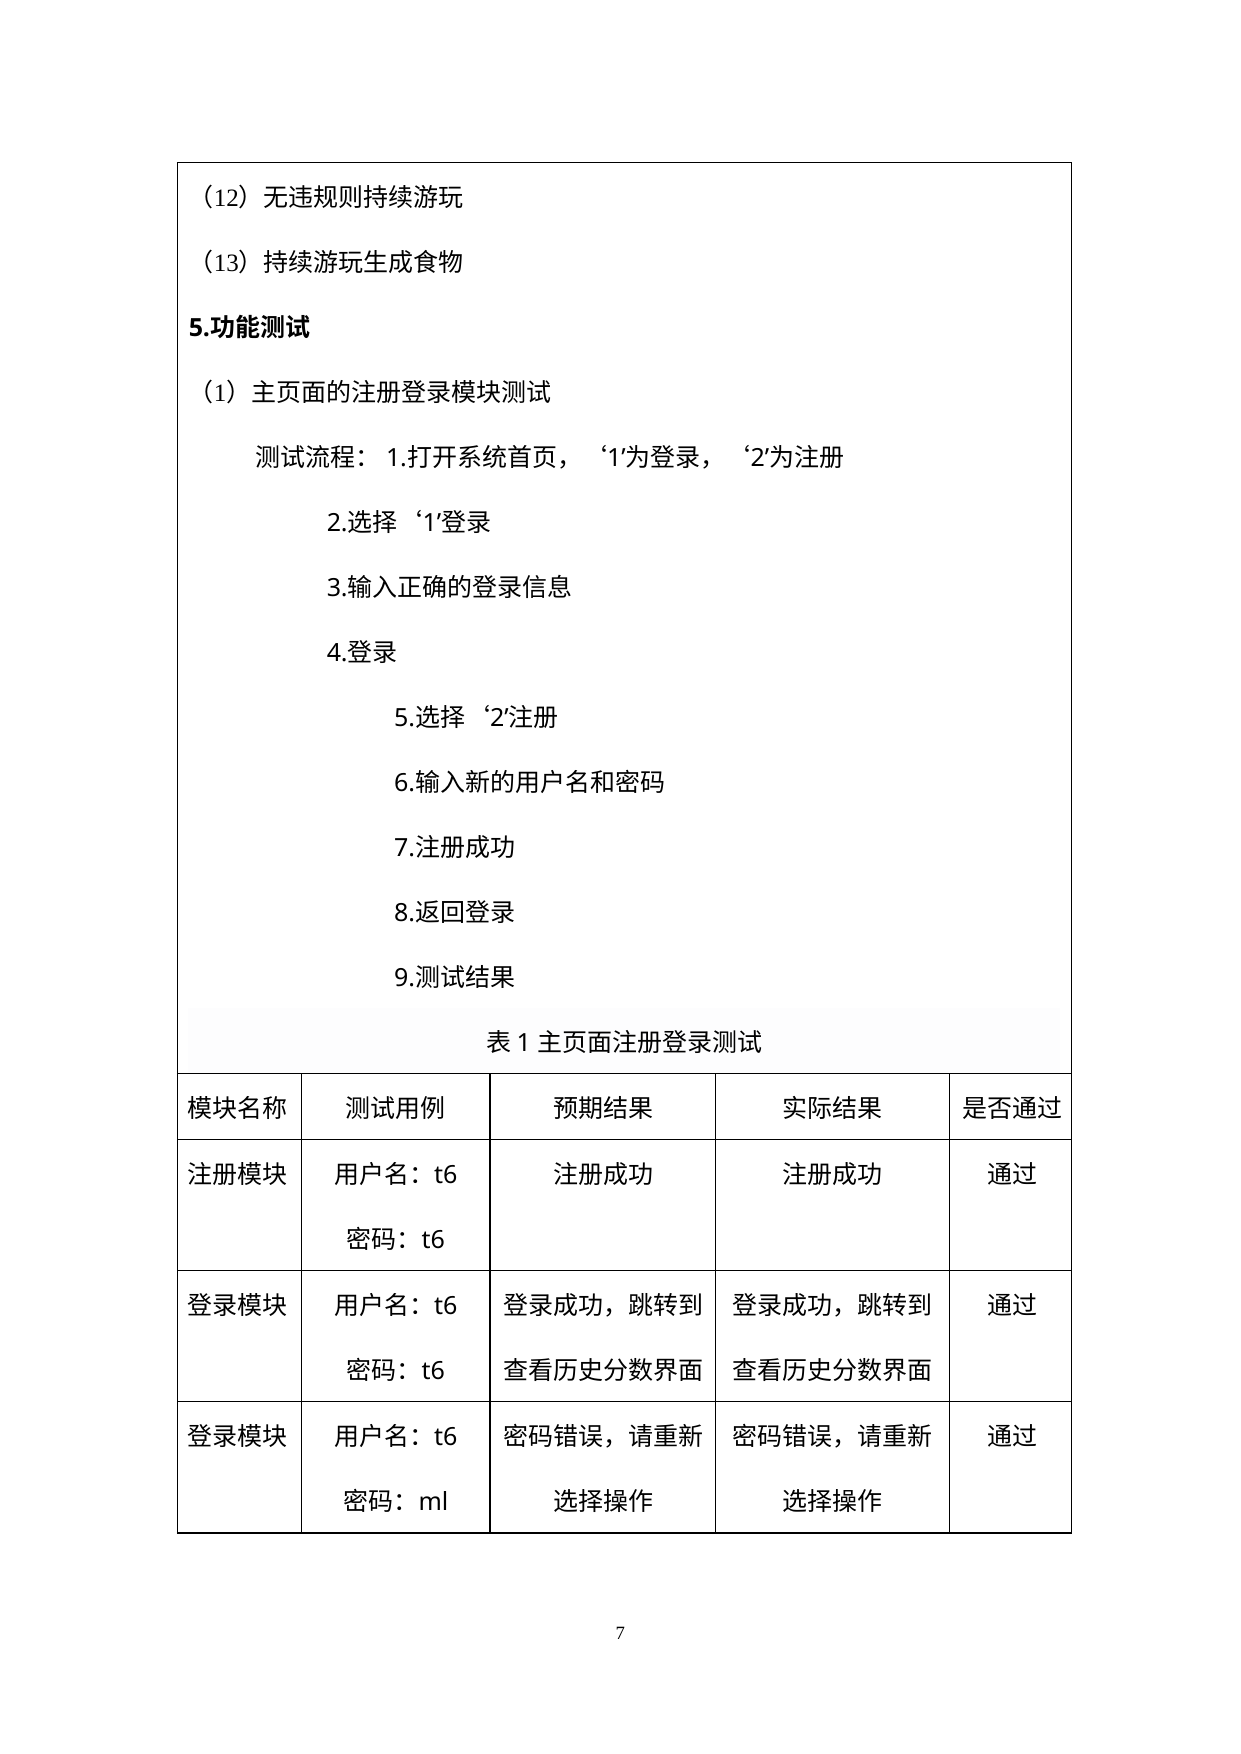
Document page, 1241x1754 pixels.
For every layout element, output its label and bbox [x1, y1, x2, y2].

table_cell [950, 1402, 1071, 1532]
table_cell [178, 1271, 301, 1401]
table_cell [178, 163, 1071, 1073]
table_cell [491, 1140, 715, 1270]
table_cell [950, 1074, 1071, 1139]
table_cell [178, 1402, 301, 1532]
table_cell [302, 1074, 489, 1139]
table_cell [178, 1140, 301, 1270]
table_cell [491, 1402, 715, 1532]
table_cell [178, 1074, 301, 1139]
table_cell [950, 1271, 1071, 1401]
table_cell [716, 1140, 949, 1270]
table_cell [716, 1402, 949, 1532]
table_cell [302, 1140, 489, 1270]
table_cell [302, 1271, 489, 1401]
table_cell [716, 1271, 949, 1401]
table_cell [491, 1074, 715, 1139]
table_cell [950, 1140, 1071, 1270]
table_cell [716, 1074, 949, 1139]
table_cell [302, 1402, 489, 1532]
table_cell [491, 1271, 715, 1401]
